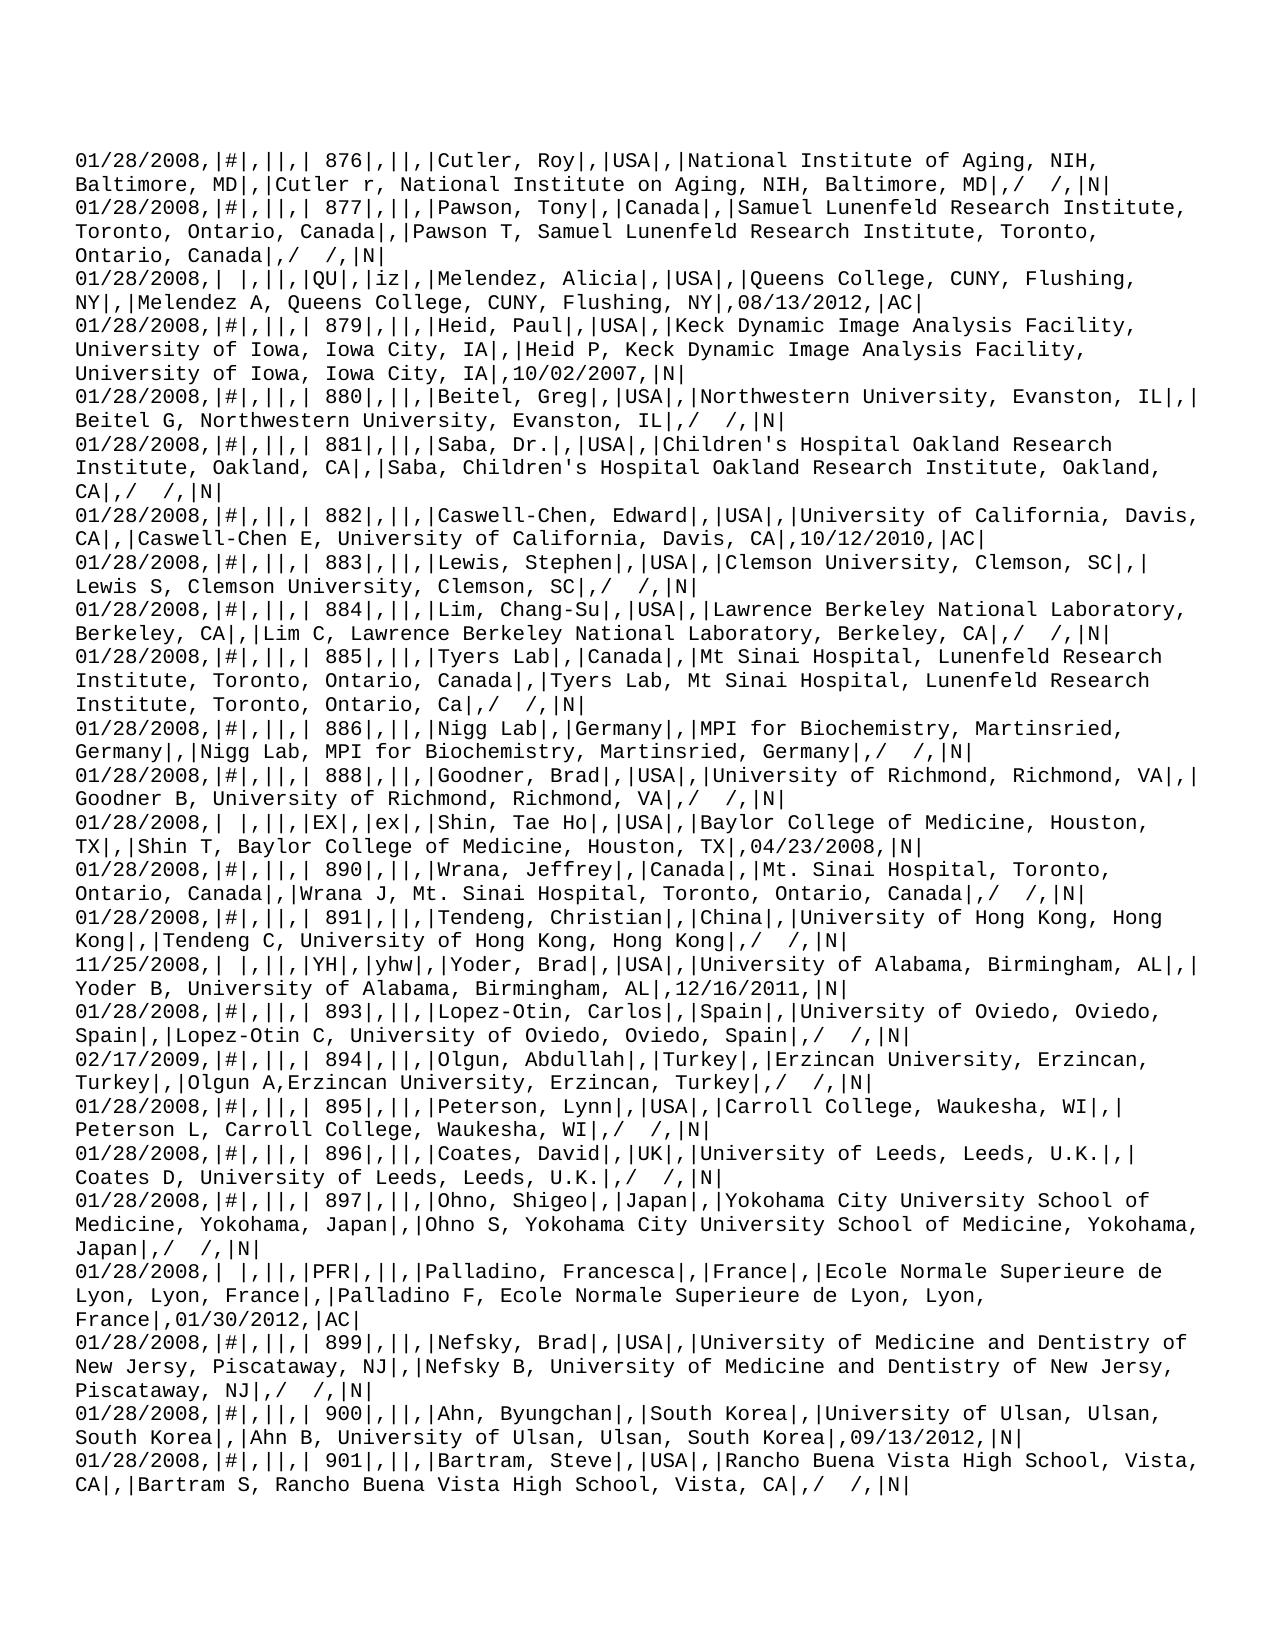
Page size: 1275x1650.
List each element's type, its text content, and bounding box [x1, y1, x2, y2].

text 01/28/2008,|#|,||,| 893|,||,|Lopez-Otin, Carlos|,|Spain|,|University of Oviedo, Oviedo, Spain|,|Lopez-Otin C, University of Oviedo, Oviedo, Spain|,/ /,|N| [75, 1001, 1200, 1048]
text 11/25/2008,| |,||,|YH|,|yhw|,|Yoder, Brad|,|USA|,|University of Alabama, Birmingham, AL|,|Yoder B, University of Alabama, Birmingham, AL|,12/16/2011,|N| [75, 954, 1200, 1001]
text 01/28/2008,|#|,||,| 890|,||,|Wrana, Jeffrey|,|Canada|,|Mt. Sinai Hospital, Toronto, Ontario, Canada|,|Wrana J, Mt. Sinai Hospital, Toronto, Ontario, Canada|,/ /,|N| [75, 859, 1200, 907]
text 01/28/2008,|#|,||,| 886|,||,|Nigg Lab|,|Germany|,|MPI for Biochemistry, Martinsried, Germany|,|Nigg Lab, MPI for Biochemistry, Martinsried, Germany|,/ /,|N| [75, 717, 1200, 765]
text 01/28/2008,|#|,||,| 895|,||,|Peterson, Lynn|,|USA|,|Carroll College, Waukesha, WI|,|Peterson L, Carroll College, Waukesha, WI|,/ /,|N| [75, 1096, 1200, 1143]
text 01/28/2008,|#|,||,| 888|,||,|Goodner, Brad|,|USA|,|University of Richmond, Richmond, VA|,|Goodner B, University of Richmond, Richmond, VA|,/ /,|N| [75, 765, 1200, 812]
text 01/28/2008,| |,||,|EX|,|ex|,|Shin, Tae Ho|,|USA|,|Baylor College of Medicine, Houston, TX|,|Shin T, Baylor College of Medicine, Houston, TX|,04/23/2008,|N| [75, 812, 1200, 859]
text 01/28/2008,|#|,||,| 879|,||,|Heid, Paul|,|USA|,|Keck Dynamic Image Analysis Facility, University of Iowa, Iowa City, IA|,|Heid P, Keck Dynamic Image Analysis Facility, University of Iowa, Iowa City, IA|,10/02/2007,|N| [75, 316, 1200, 386]
text 01/28/2008,|#|,||,| 880|,||,|Beitel, Greg|,|USA|,|Northwestern University, Evanston, IL|,|Beitel G, Northwestern University, Evanston, IL|,/ /,|N| [75, 386, 1200, 434]
text 01/28/2008,|#|,||,| 899|,||,|Nefsky, Brad|,|USA|,|University of Medicine and Dentistry of New Jersy, Piscataway, NJ|,|Nefsky B, University of Medicine and Dentistry of New Jersy, Piscataway, NJ|,/ /,|N| [75, 1332, 1200, 1403]
text 01/28/2008,|#|,||,| 882|,||,|Caswell-Chen, Edward|,|USA|,|University of California, Davis, CA|,|Caswell-Chen E, University of California, Davis, CA|,10/12/2010,|AC| [75, 505, 1200, 552]
text 01/28/2008,|#|,||,| 883|,||,|Lewis, Stephen|,|USA|,|Clemson University, Clemson, SC|,|Lewis S, Clemson University, Clemson, SC|,/ /,|N| [75, 552, 1200, 599]
text 01/28/2008,|#|,||,| 900|,||,|Ahn, Byungchan|,|South Korea|,|University of Ulsan, Ulsan, South Korea|,|Ahn B, University of Ulsan, Ulsan, South Korea|,09/13/2012,|N| [75, 1403, 1200, 1451]
text 01/28/2008,|#|,||,| 885|,||,|Tyers Lab|,|Canada|,|Mt Sinai Hospital, Lunenfeld Research Institute, Toronto, Ontario, Canada|,|Tyers Lab, Mt Sinai Hospital, Lunenfeld Research Institute, Toronto, Ontario, Ca|,/ /,|N| [75, 647, 1200, 717]
text 01/28/2008,|#|,||,| 897|,||,|Ohno, Shigeo|,|Japan|,|Yokohama City University School of Medicine, Yokohama, Japan|,|Ohno S, Yokohama City University School of Medicine, Yokohama, Japan|,/ /,|N| [75, 1190, 1200, 1261]
text 01/28/2008,|#|,||,| 876|,||,|Cutler, Roy|,|USA|,|National Institute of Aging, NIH, Baltimore, MD|,|Cutler r, National Institute on Aging, NIH, Baltimore, MD|,/ /,|N| [75, 150, 1200, 197]
text 01/28/2008,| |,||,|PFR|,||,|Palladino, Francesca|,|France|,|Ecole Normale Superieure de Lyon, Lyon, France|,|Palladino F, Ecole Normale Superieure de Lyon, Lyon, France|,01/30/2012,|AC| [75, 1261, 1200, 1332]
text 01/28/2008,|#|,||,| 901|,||,|Bartram, Steve|,|USA|,|Rancho Buena Vista High School, Vista, CA|,|Bartram S, Rancho Buena Vista High School, Vista, CA|,/ /,|N| [75, 1451, 1200, 1498]
text 01/28/2008,|#|,||,| 881|,||,|Saba, Dr.|,|USA|,|Children's Hospital Oakland Research Institute, Oakland, CA|,|Saba, Children's Hospital Oakland Research Institute, Oakland, CA|,/ /,|N| [75, 434, 1200, 505]
text 01/28/2008,| |,||,|QU|,|iz|,|Melendez, Alicia|,|USA|,|Queens College, CUNY, Flushing, NY|,|Melendez A, Queens College, CUNY, Flushing, NY|,08/13/2012,|AC| [75, 268, 1200, 316]
text 01/28/2008,|#|,||,| 891|,||,|Tendeng, Christian|,|China|,|University of Hong Kong, Hong Kong|,|Tendeng C, University of Hong Kong, Hong Kong|,/ /,|N| [75, 907, 1200, 954]
text 01/28/2008,|#|,||,| 877|,||,|Pawson, Tony|,|Canada|,|Samuel Lunenfeld Research Institute, Toronto, Ontario, Canada|,|Pawson T, Samuel Lunenfeld Research Institute, Toronto, Ontario, Canada|,/ /,|N| [75, 197, 1200, 268]
text 01/28/2008,|#|,||,| 884|,||,|Lim, Chang-Su|,|USA|,|Lawrence Berkeley National Laboratory, Berkeley, CA|,|Lim C, Lawrence Berkeley National Laboratory, Berkeley, CA|,/ /,|N| [75, 599, 1200, 647]
text 01/28/2008,|#|,||,| 896|,||,|Coates, David|,|UK|,|University of Leeds, Leeds, U.K.|,|Coates D, University of Leeds, Leeds, U.K.|,/ /,|N| [75, 1143, 1200, 1190]
text 02/17/2009,|#|,||,| 894|,||,|Olgun, Abdullah|,|Turkey|,|Erzincan University, Erzincan, Turkey|,|Olgun A,Erzincan University, Erzincan, Turkey|,/ /,|N| [75, 1048, 1200, 1096]
